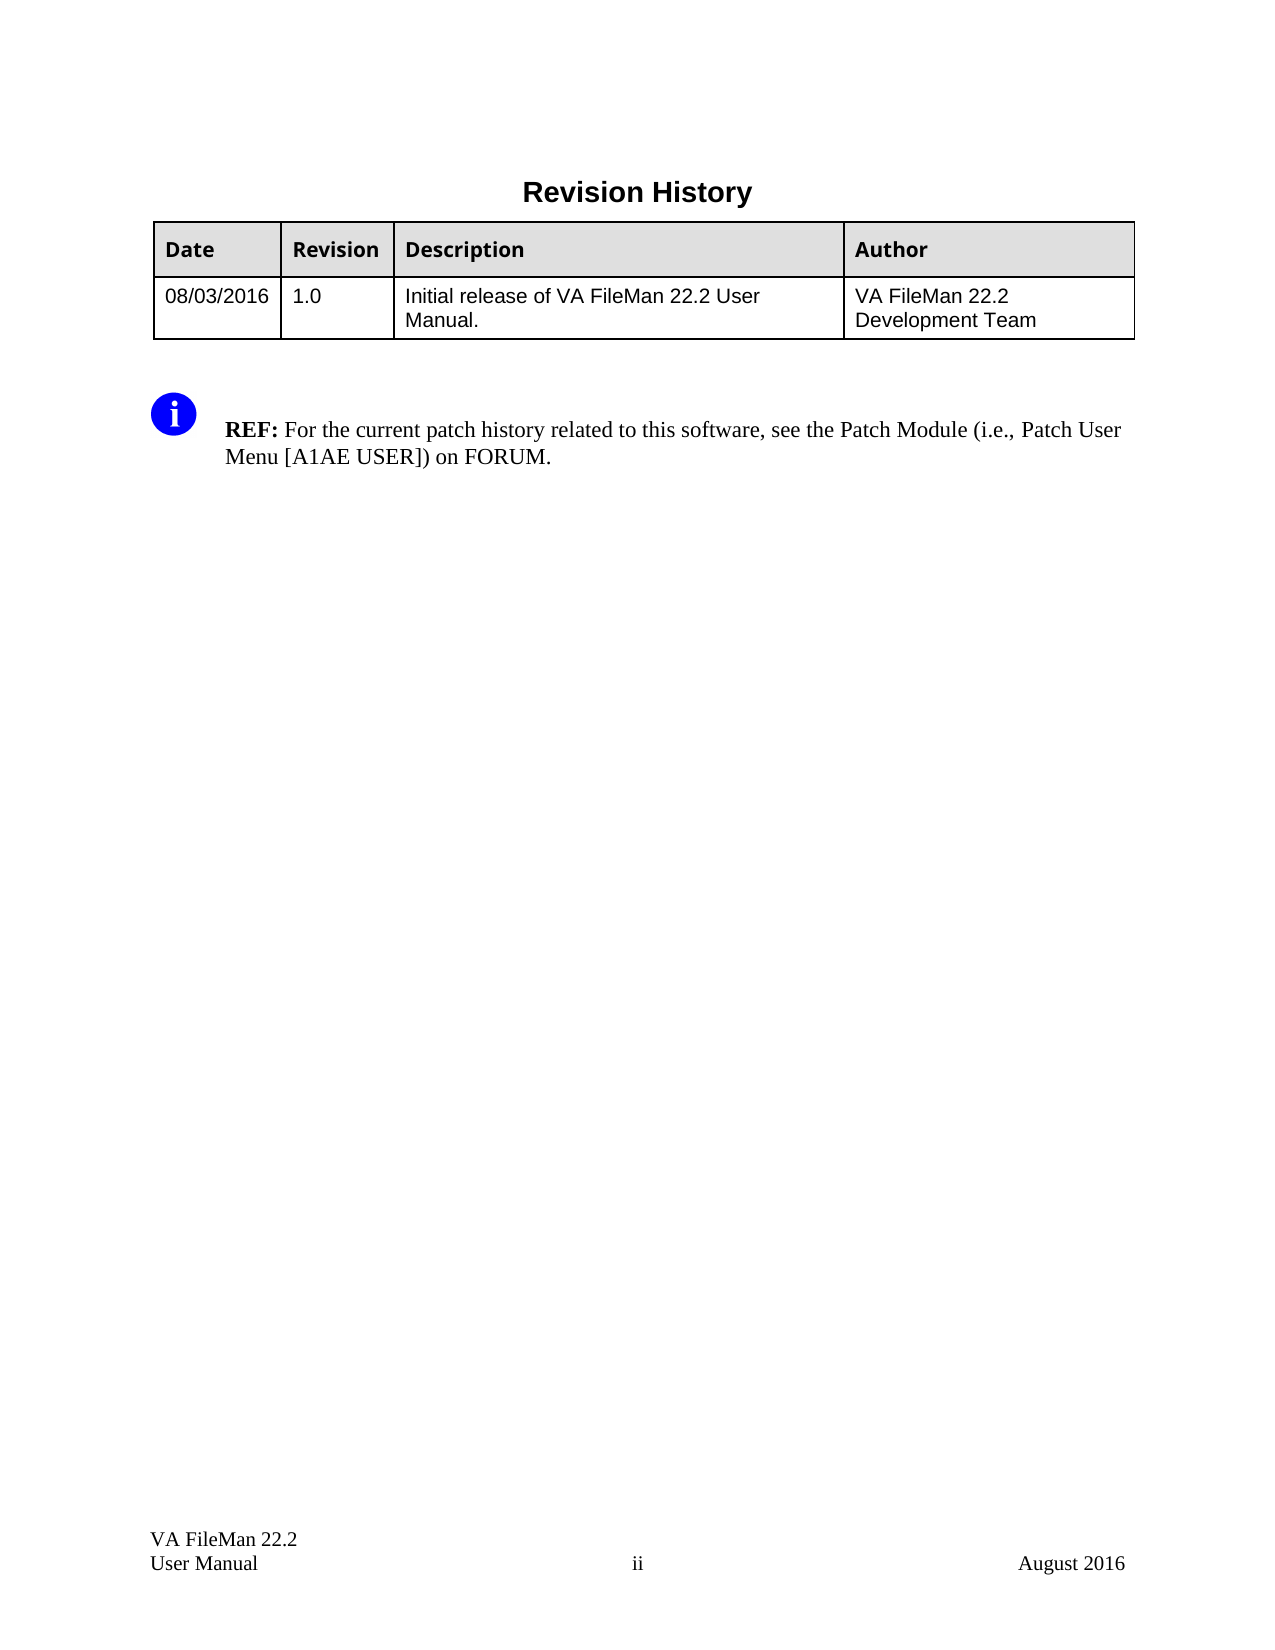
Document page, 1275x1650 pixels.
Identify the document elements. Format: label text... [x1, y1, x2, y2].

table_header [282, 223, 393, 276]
subtitle Revision History [150, 175, 1125, 208]
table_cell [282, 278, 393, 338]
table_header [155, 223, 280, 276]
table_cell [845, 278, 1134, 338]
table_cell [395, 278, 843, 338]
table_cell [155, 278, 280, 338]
picture [150, 391, 197, 438]
text REF: For the current patch history related to this software, see the Patch Module (i.e., Patch User Menu [A1AE USER]) on FORUM. [150, 391, 1125, 469]
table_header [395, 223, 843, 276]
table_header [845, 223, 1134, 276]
